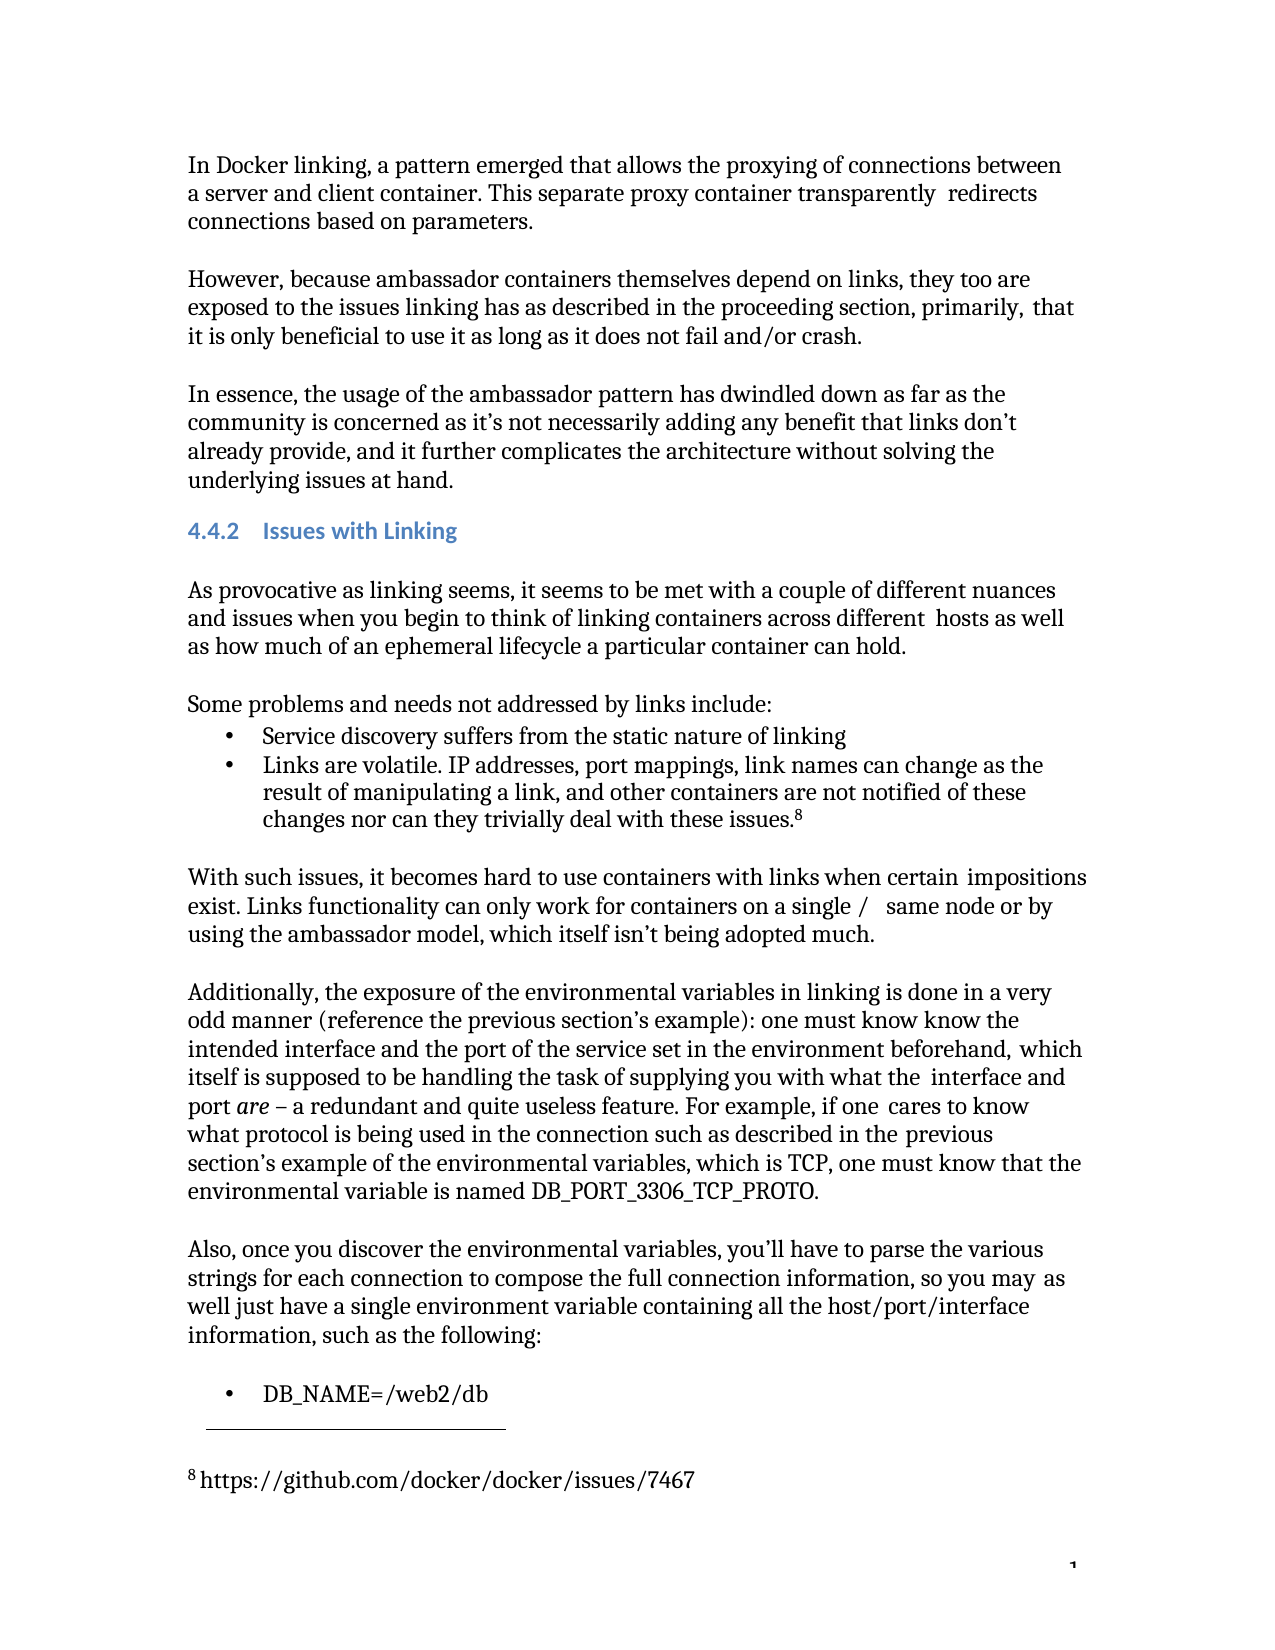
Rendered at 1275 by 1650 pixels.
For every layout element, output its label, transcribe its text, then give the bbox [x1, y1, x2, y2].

text In essence, the usage of the ambassador pattern has dwindled down as far as the community is concerned as it’s not necessarily adding any benefit that links don’t already provide, and it further complicates the architecture without solving the underlying issues at hand. [188, 379, 1077, 494]
text Additionally, the exposure of the environmental variables in linking is done in a very odd manner (reference the previous section’s example): one must know know the intended interface and the port of the service set in the environment beforehand, which itself is supposed to be handling the task of supplying you with what the interface and port are – a redundant and quite useless feature. For example, if one cares to know what protocol is being used in the connection such as described in the previous section’s example of the environmental variables, which is TCP, one must know that the environmental variable is named DB_PORT_3306_TCP_PROTO. [188, 978, 1084, 1206]
text Also, once you discover the environmental variables, you’ll have to parse the various strings for each connection to compose the full connection information, so you may as well just have a single environment variable containing all the host/port/interface information, such as the following: [188, 1235, 1084, 1350]
list DB_NAME=/web2/db [225, 1380, 1100, 1409]
subtitle Issues with Linking [188, 515, 1100, 546]
text In Docker linking, a pattern emerged that allows the proxying of connections between a server and client container. This separate proxy container transparently redirects connections based on parameters. [188, 150, 1077, 236]
text However, because ambassador containers themselves depend on links, they too are exposed to the issues linking has as described in the proceeding section, primarily, that it is only beneficial to use it as long as it does not fail and/or crash. [188, 264, 1077, 351]
list Service discovery suffers from the static nature of linking [225, 720, 1100, 751]
text Some problems and needs not addressed by links include: [188, 689, 1100, 718]
text As provocative as linking seems, it seems to be met with a couple of different nuances and issues when you begin to think of linking containers across different hosts as well as how much of an ephemeral lifecycle a particular container can hold. [188, 575, 1077, 661]
text With such issues, it becomes hard to use containers with links when certain impositions exist. Links functionality can only work for containers on a single / same node or by using the ambassador model, which itself isn’t being adopted much. [188, 863, 1088, 949]
list Links are volatile. IP addresses, port mappings, link names can change as the result of manipulating a link, and other containers are not notified of these changes nor can they trivially deal with these issues.8 [225, 751, 1077, 834]
text 8 https://github.com/docker/docker/issues/7467 [188, 1466, 1100, 1494]
